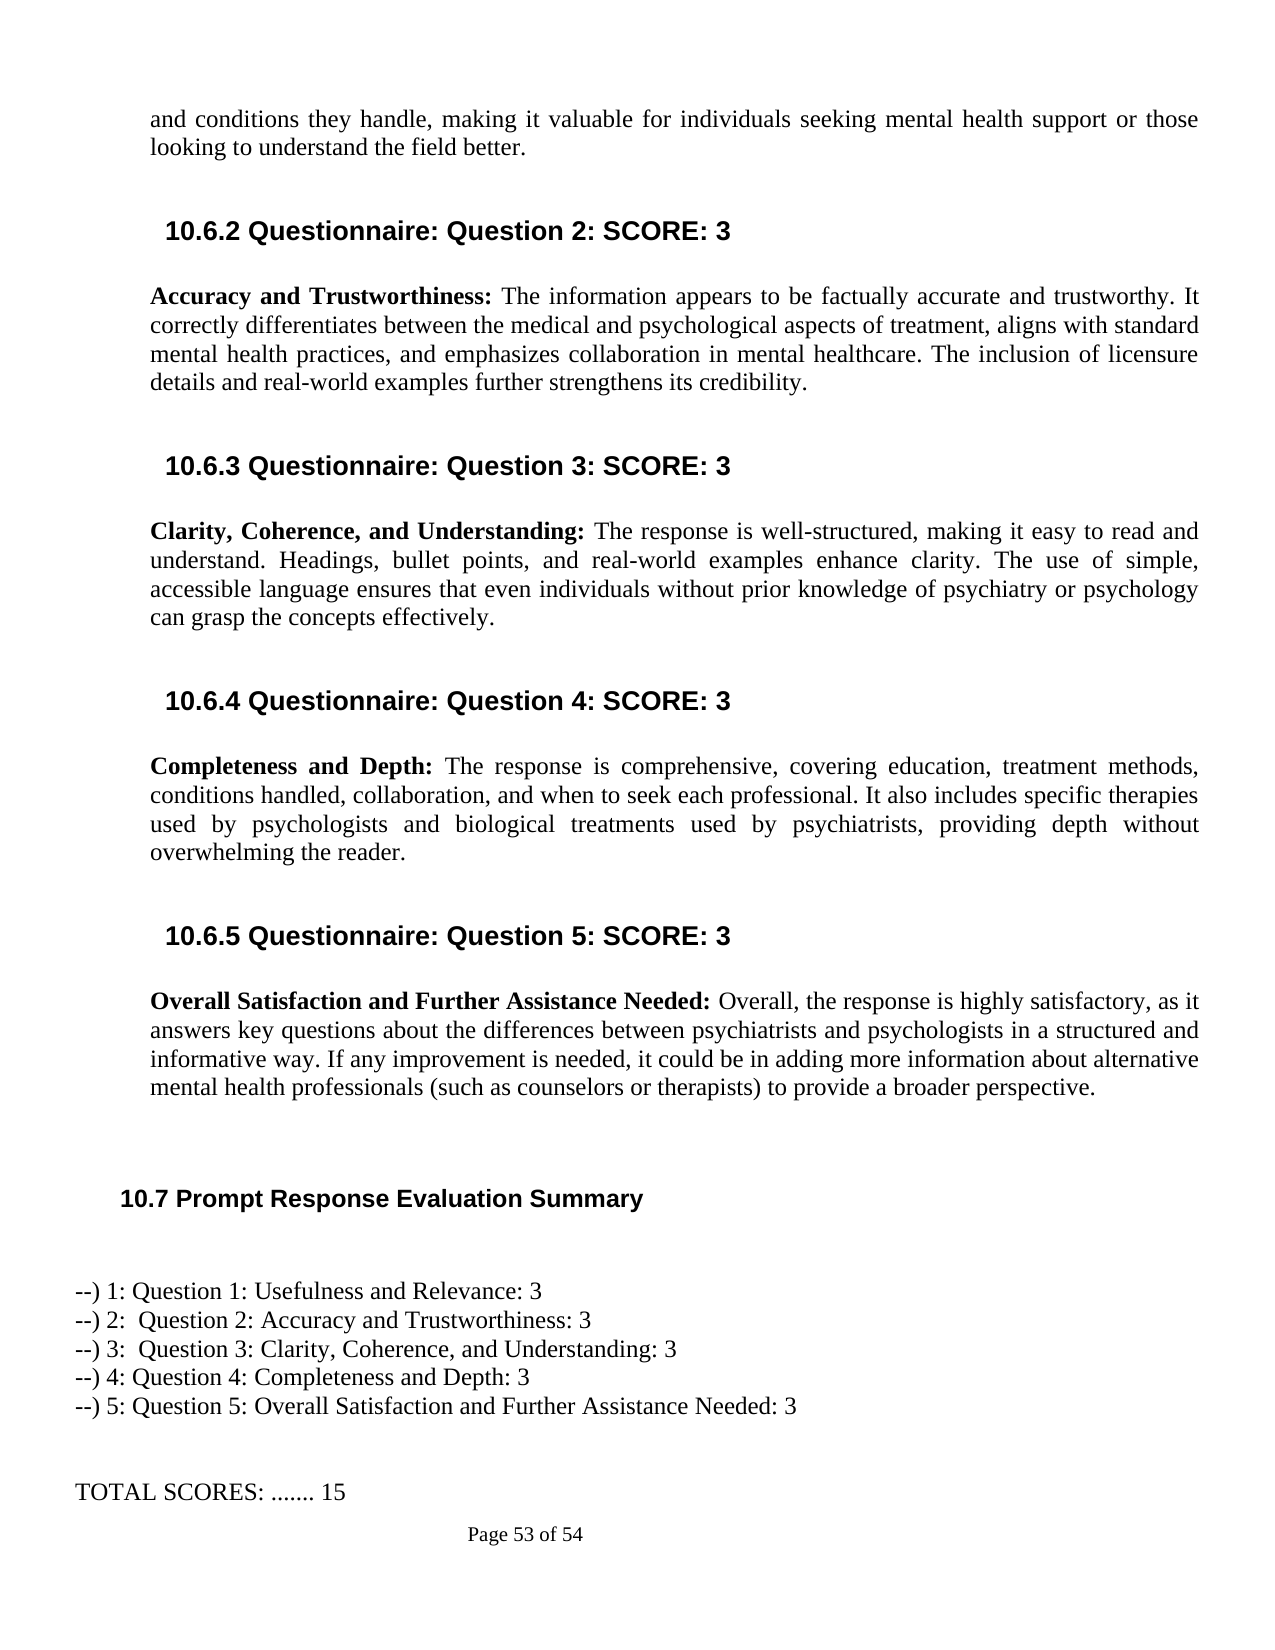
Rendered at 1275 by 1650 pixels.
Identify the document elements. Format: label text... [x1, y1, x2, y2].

subtitle Questionnaire: Question 4: SCORE: 3 [165, 685, 1200, 716]
text Overall Satisfaction and Further Assistance Needed: Overall, the response is highly satisfactory, as it answers key questions about the differences between psychiatrists and psychologists in a structured and informative way. If any improvement is needed, it could be in adding more information about alternative mental health professionals (such as counselors or therapists) to provide a broader perspective. [150, 986, 1200, 1101]
text --) 1: Question 1: Usefulness and Relevance: 3 [75, 1276, 1200, 1305]
subtitle Prompt Response Evaluation Summary [120, 1184, 1200, 1212]
text Accuracy and Trustworthiness: The information appears to be factually accurate and trustworthy. It correctly differentiates between the medical and psychological aspects of treatment, aligns with standard mental health practices, and emphasizes collaboration in mental healthcare. The inclusion of licensure details and real-world examples further strengthens its credibility. [150, 281, 1200, 396]
text --) 3: Question 3: Clarity, Coherence, and Understanding: 3 [75, 1334, 1200, 1362]
text Completeness and Depth: The response is comprehensive, covering education, treatment methods, conditions handled, collaboration, and when to seek each professional. It also includes specific therapies used by psychologists and biological treatments used by psychiatrists, providing depth without overwhelming the reader. [150, 751, 1200, 866]
text Clarity, Coherence, and Understanding: The response is well-structured, making it easy to read and understand. Headings, bullet points, and real-world examples enhance clarity. The use of simple, accessible language ensures that even individuals without prior knowledge of psychiatry or psychology can grasp the concepts effectively. [150, 516, 1200, 631]
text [150, 104, 1200, 161]
subtitle Questionnaire: Question 2: SCORE: 3 [165, 215, 1200, 246]
text --) 4: Question 4: Completeness and Depth: 3 [75, 1362, 1200, 1391]
subtitle Questionnaire: Question 5: SCORE: 3 [165, 920, 1200, 951]
subtitle Questionnaire: Question 3: SCORE: 3 [165, 450, 1200, 481]
text --) 5: Question 5: Overall Satisfaction and Further Assistance Needed: 3 [75, 1391, 1200, 1420]
text --) 2: Question 2: Accuracy and Trustworthiness: 3 [75, 1305, 1200, 1334]
text TOTAL SCORES: ....... 15 [75, 1477, 1200, 1506]
